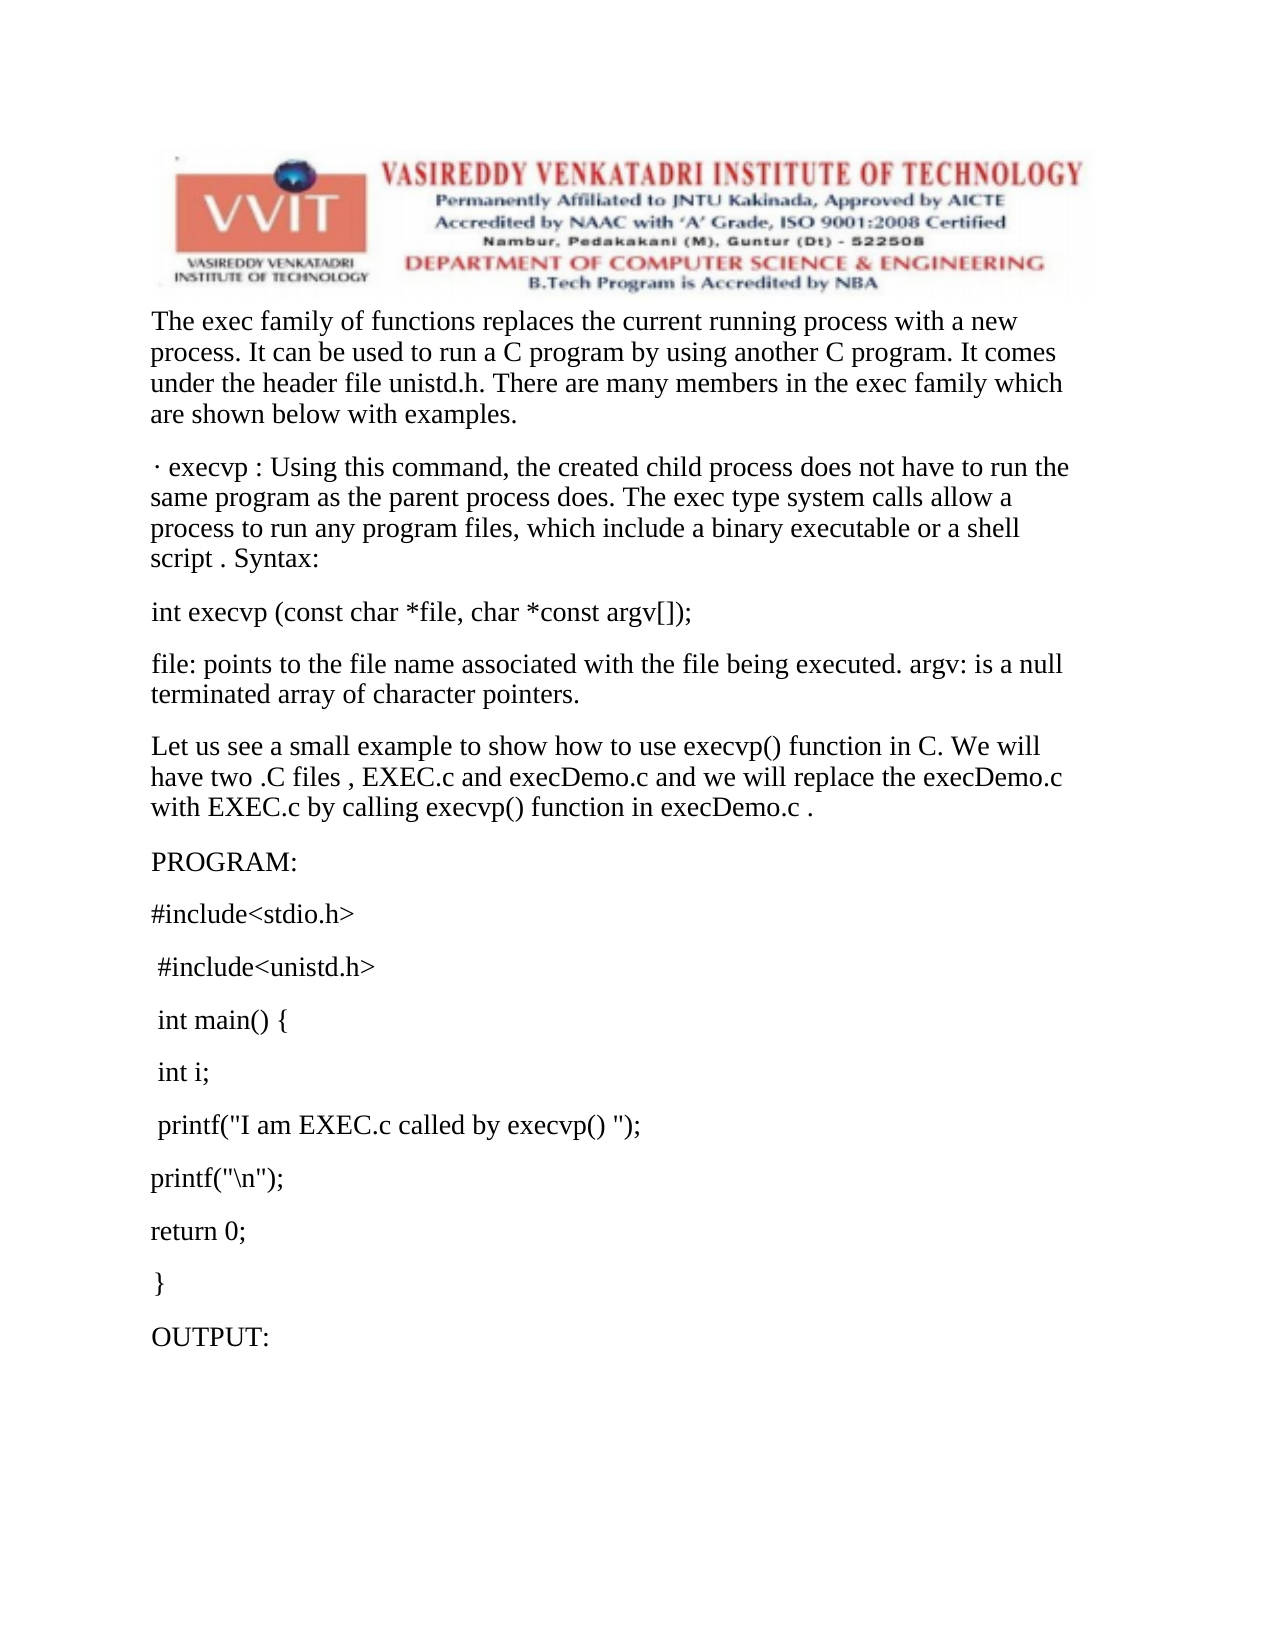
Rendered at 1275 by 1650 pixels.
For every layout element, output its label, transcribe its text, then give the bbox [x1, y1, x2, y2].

text Let us see a small example to show how to use execvp() function in C. We will have two .C files , EXEC.c and execDemo.c and we will replace the execDemo.c with EXEC.c by calling execvp() function in execDemo.c . [150, 731, 1098, 823]
text } [153, 1266, 1125, 1299]
text int i; [150, 1055, 1125, 1088]
text printf("\n"); [150, 1161, 1125, 1193]
text The exec family of functions replaces the current running process with a new process. It can be used to run a C program by using another C program. It comes under the header file unistd.h. There are many members in the exec family which are shown below with examples. [150, 306, 1099, 429]
text #include<unistd.h> [150, 950, 1125, 982]
text #include<stdio.h> [151, 897, 1125, 930]
text printf("I am EXEC.c called by execvp() "); [150, 1108, 1125, 1141]
text PROGRAM: [151, 844, 1125, 877]
text · execvp : Using this command, the created child process does not have to run the same program as the parent process does. The exec type system calls allow a process to run any program files, which include a binary executable or a shell script . Syntax: [150, 452, 1101, 573]
picture [153, 150, 1095, 301]
text int main() { [150, 1003, 1125, 1035]
text file: points to the file name associated with the file being executed. argv: is a null terminated array of character pointers. [151, 649, 1097, 709]
text return 0; [150, 1213, 1125, 1246]
text OUTPUT: [151, 1321, 1125, 1353]
text int execvp (const char *file, char *const argv[]); [151, 595, 1125, 627]
